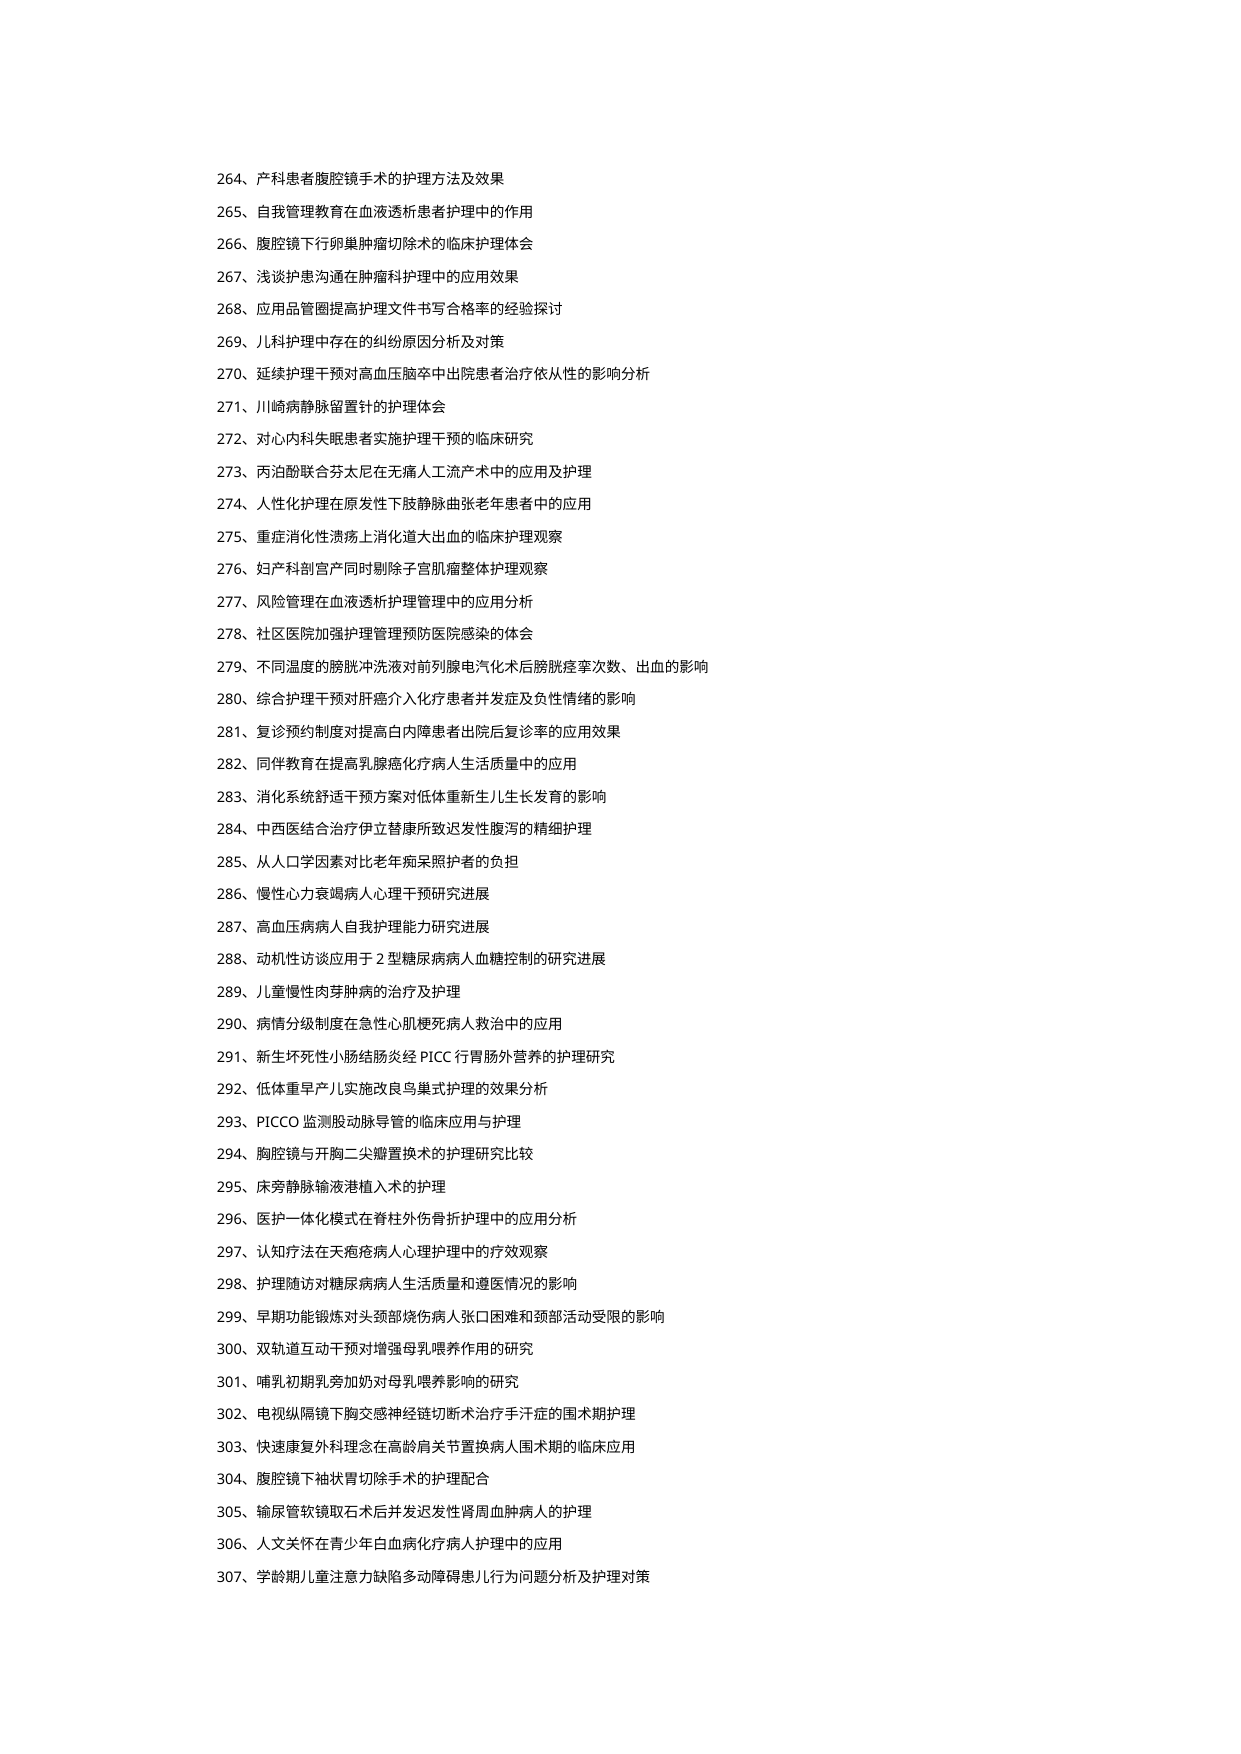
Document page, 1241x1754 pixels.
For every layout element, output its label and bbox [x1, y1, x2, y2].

text [187, 162, 1053, 1592]
